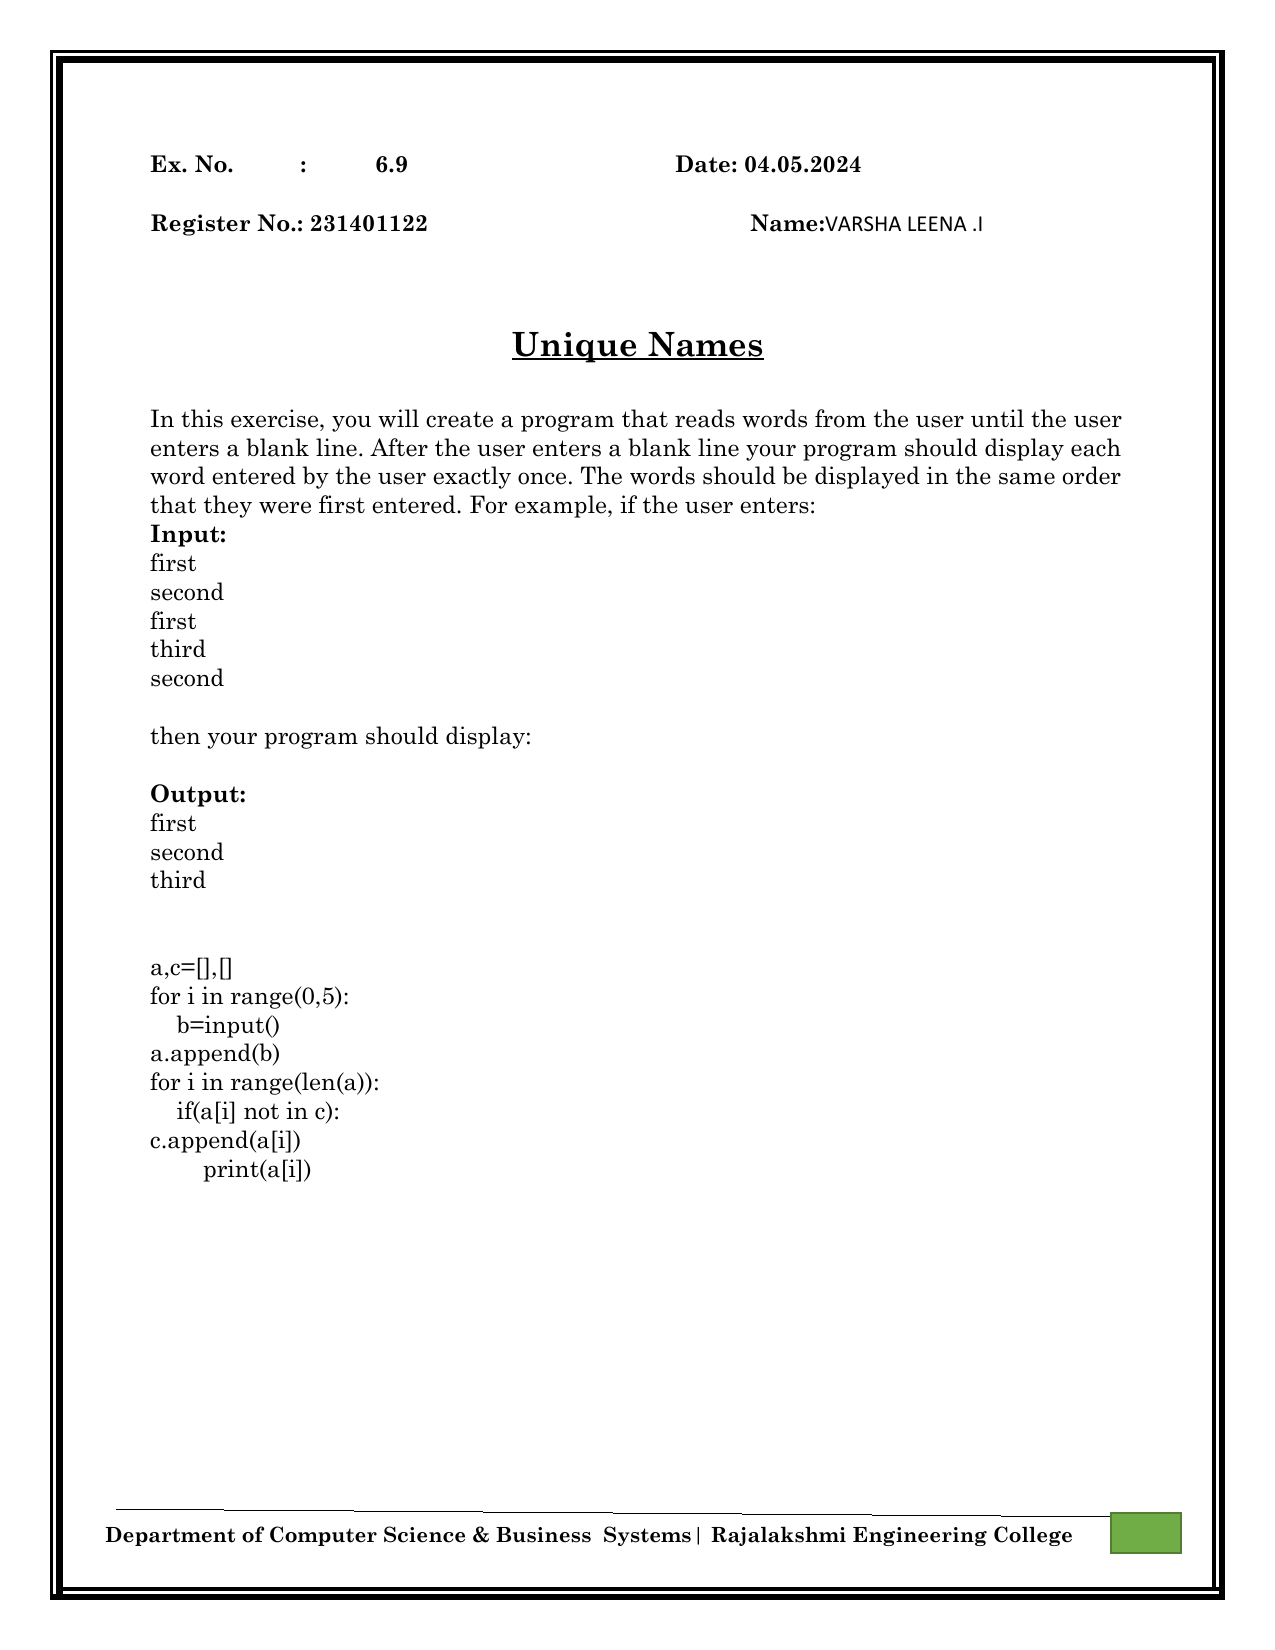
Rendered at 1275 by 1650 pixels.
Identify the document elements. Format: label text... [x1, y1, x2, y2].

text for i in range(0,5): [150, 981, 1125, 1009]
text if(a[i] not in c): [150, 1096, 1125, 1125]
text a.append(b) [150, 1038, 1125, 1067]
text third [150, 634, 1125, 663]
text Ex. No. : 6.9 Date: 04.05.2024 [150, 150, 1125, 178]
text second [150, 577, 1125, 605]
text Unique Names [150, 323, 1125, 363]
text first [150, 605, 1125, 634]
text second [150, 663, 1125, 692]
text Input: [150, 519, 1125, 548]
text third [150, 865, 1125, 894]
text Output: [150, 778, 1125, 807]
text c.append(a[i]) [150, 1125, 1125, 1154]
text print(a[i]) [150, 1154, 1125, 1182]
text for i in range(len(a)): [150, 1067, 1125, 1096]
text second [150, 836, 1125, 865]
text a,c=[],[] [150, 952, 1125, 981]
text first [150, 548, 1125, 577]
text first [150, 807, 1125, 836]
text then your program should display: [150, 721, 1125, 750]
text In this exercise, you will create a program that reads words from the user until the user enters a blank line. After the user enters a blank line your program should display each word entered by the user exactly once. The words should be displayed in the same order that they were first entered. For example, if the user enters: [150, 403, 1125, 519]
text Register No.: 231401122 Name:VARSHA LEENA .I [150, 209, 1125, 237]
text b=input() [150, 1009, 1125, 1038]
